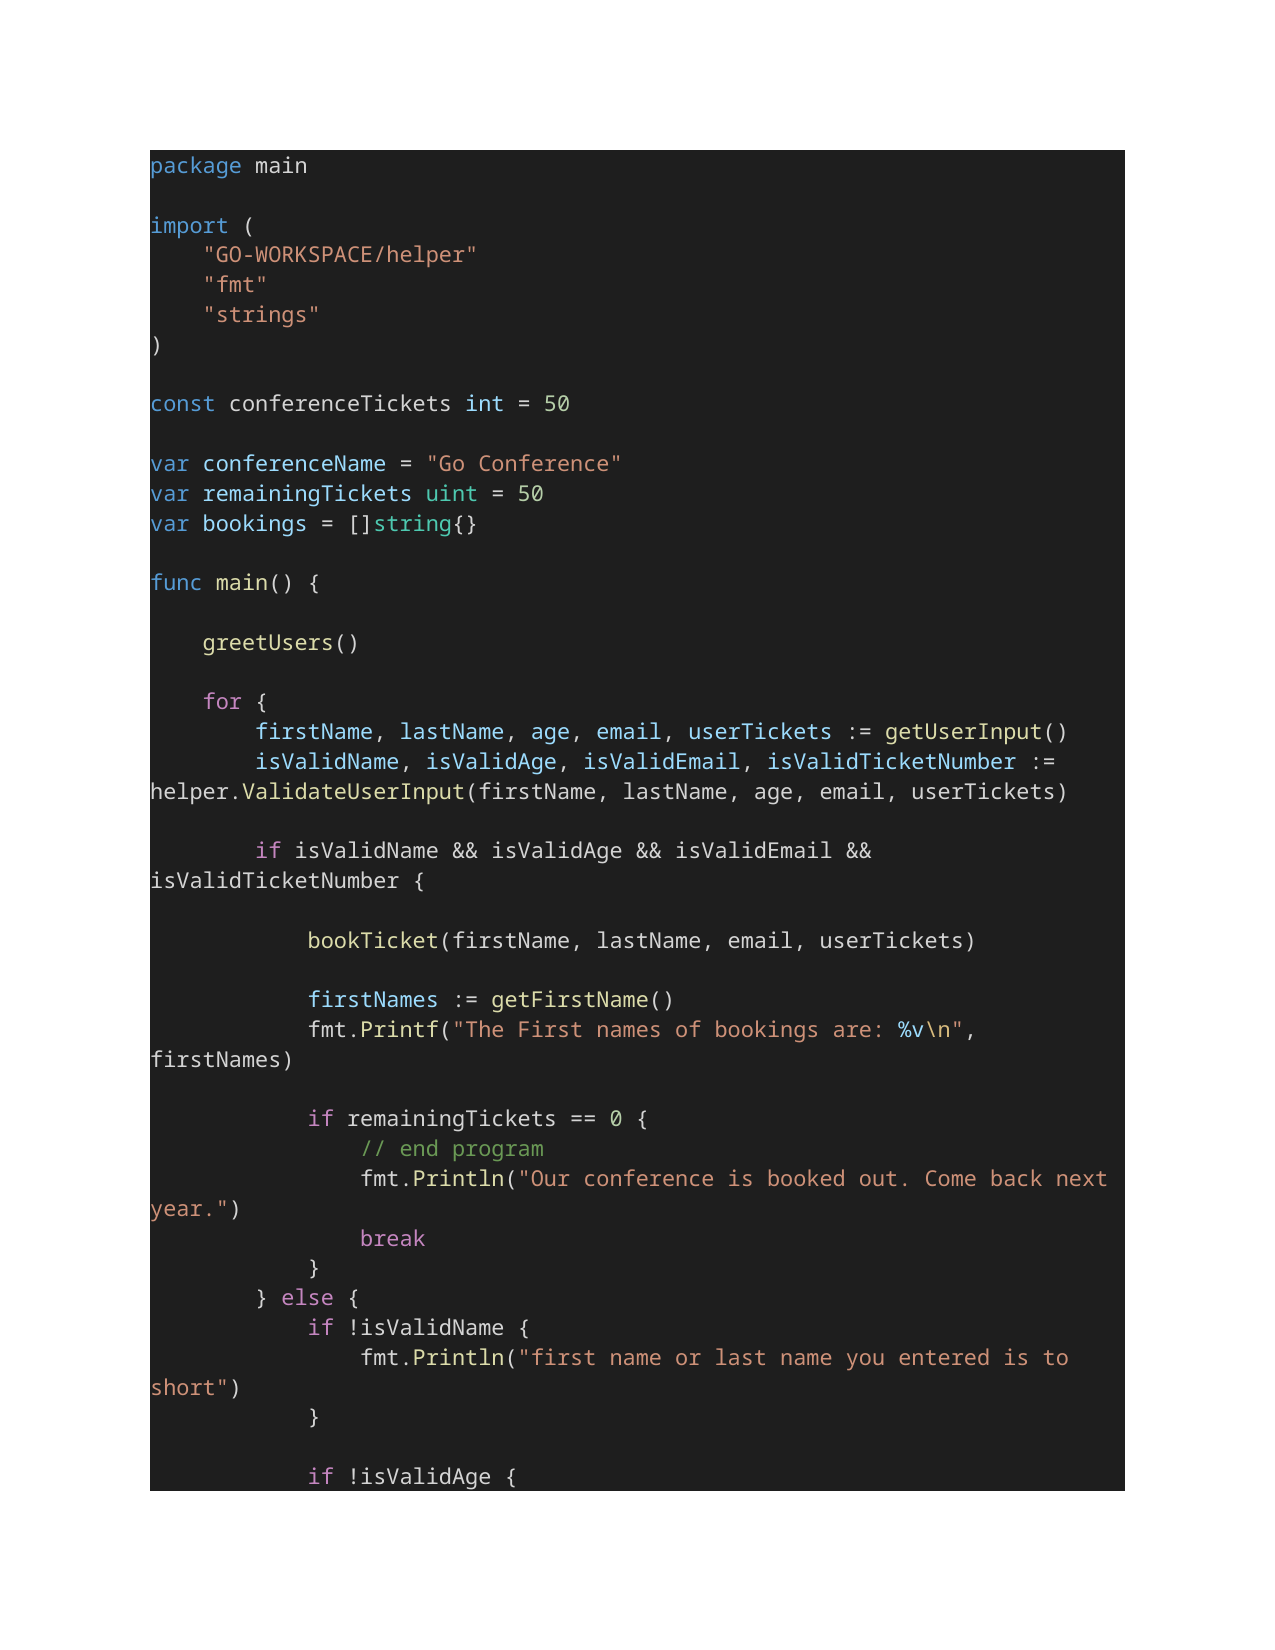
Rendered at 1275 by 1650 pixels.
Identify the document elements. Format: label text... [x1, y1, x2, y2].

text isValidName, isValidAge, isValidEmail, isValidTicketNumber := helper.ValidateUserInput(firstName, lastName, age, email, userTickets) [150, 746, 1125, 805]
text bookTicket(firstName, lastName, email, userTickets) [150, 924, 1125, 954]
text } [150, 1252, 1125, 1282]
text "GO-WORKSPACE/helper" [150, 239, 1125, 269]
text } [150, 1401, 1125, 1431]
text firstNames := getFirstName() [150, 984, 1125, 1014]
text } else { [150, 1282, 1125, 1312]
text fmt.Println("Our conference is booked out. Come back next year.") [150, 1163, 1125, 1222]
text "strings" [150, 299, 1125, 329]
text import ( [150, 209, 1125, 239]
text firstName, lastName, age, email, userTickets := getUserInput() [150, 716, 1125, 746]
text for { [150, 686, 1125, 716]
text var conferenceName = "Go Conference" [150, 448, 1125, 478]
text const conferenceTickets int = 50 [150, 388, 1125, 418]
text if !isValidName { [150, 1312, 1125, 1342]
text greetUsers() [150, 627, 1125, 656]
text ) [150, 329, 1125, 358]
text if remainingTickets == 0 { [150, 1103, 1125, 1133]
text package main [150, 150, 1125, 180]
text // end program [150, 1133, 1125, 1163]
text if !isValidAge { [150, 1461, 1125, 1491]
text var remainingTickets uint = 50 [150, 478, 1125, 507]
text if isValidName && isValidAge && isValidEmail && isValidTicketNumber { [150, 835, 1125, 895]
text fmt.Println("first name or last name you entered is to short") [150, 1342, 1125, 1401]
text var bookings = []string{} [150, 507, 1125, 537]
text fmt.Printf("The First names of bookings are: %v\n", firstNames) [150, 1014, 1125, 1073]
text func main() { [150, 567, 1125, 597]
text "fmt" [150, 269, 1125, 299]
text break [150, 1222, 1125, 1252]
